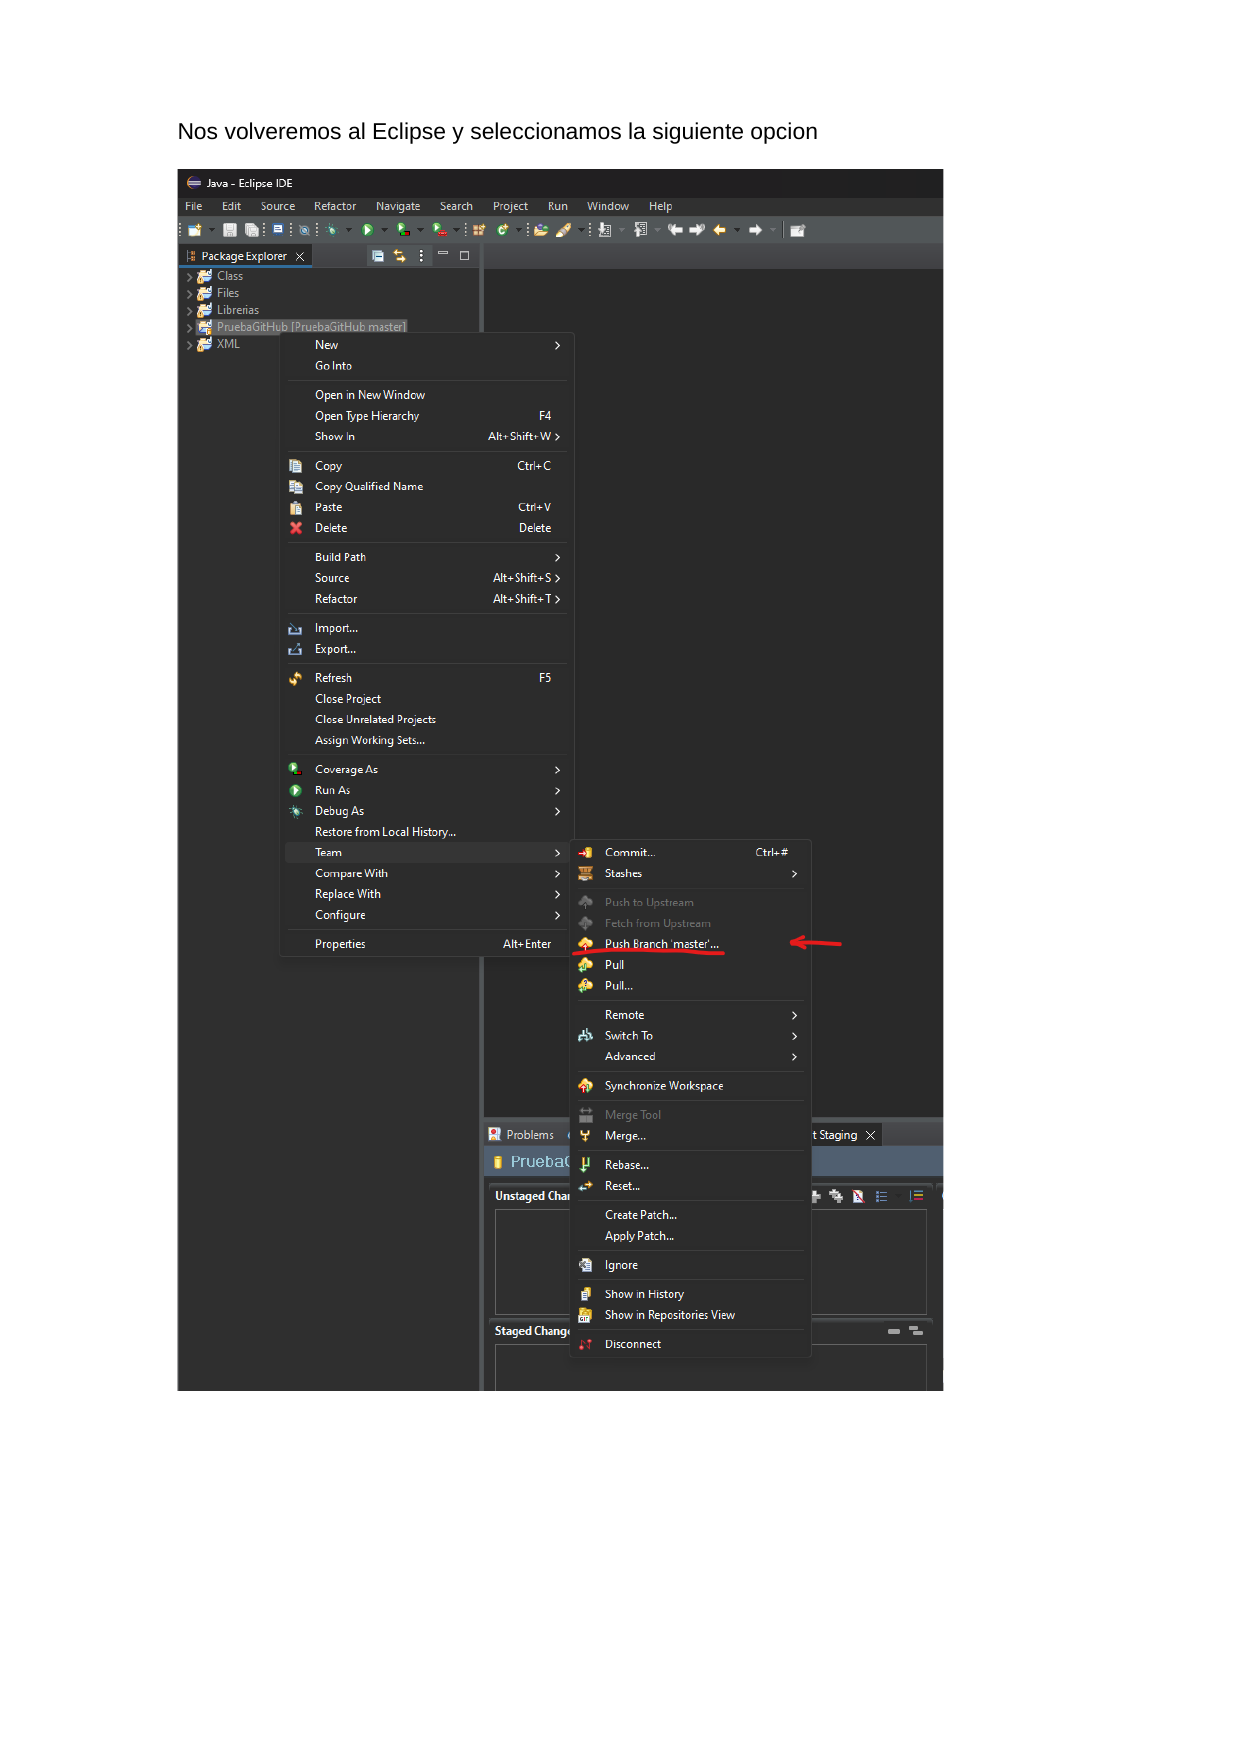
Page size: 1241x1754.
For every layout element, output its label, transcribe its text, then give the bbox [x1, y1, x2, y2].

picture [177, 169, 944, 1391]
text Nos volveremos al Eclipse y seleccionamos la siguiente opcion [177, 118, 1152, 144]
